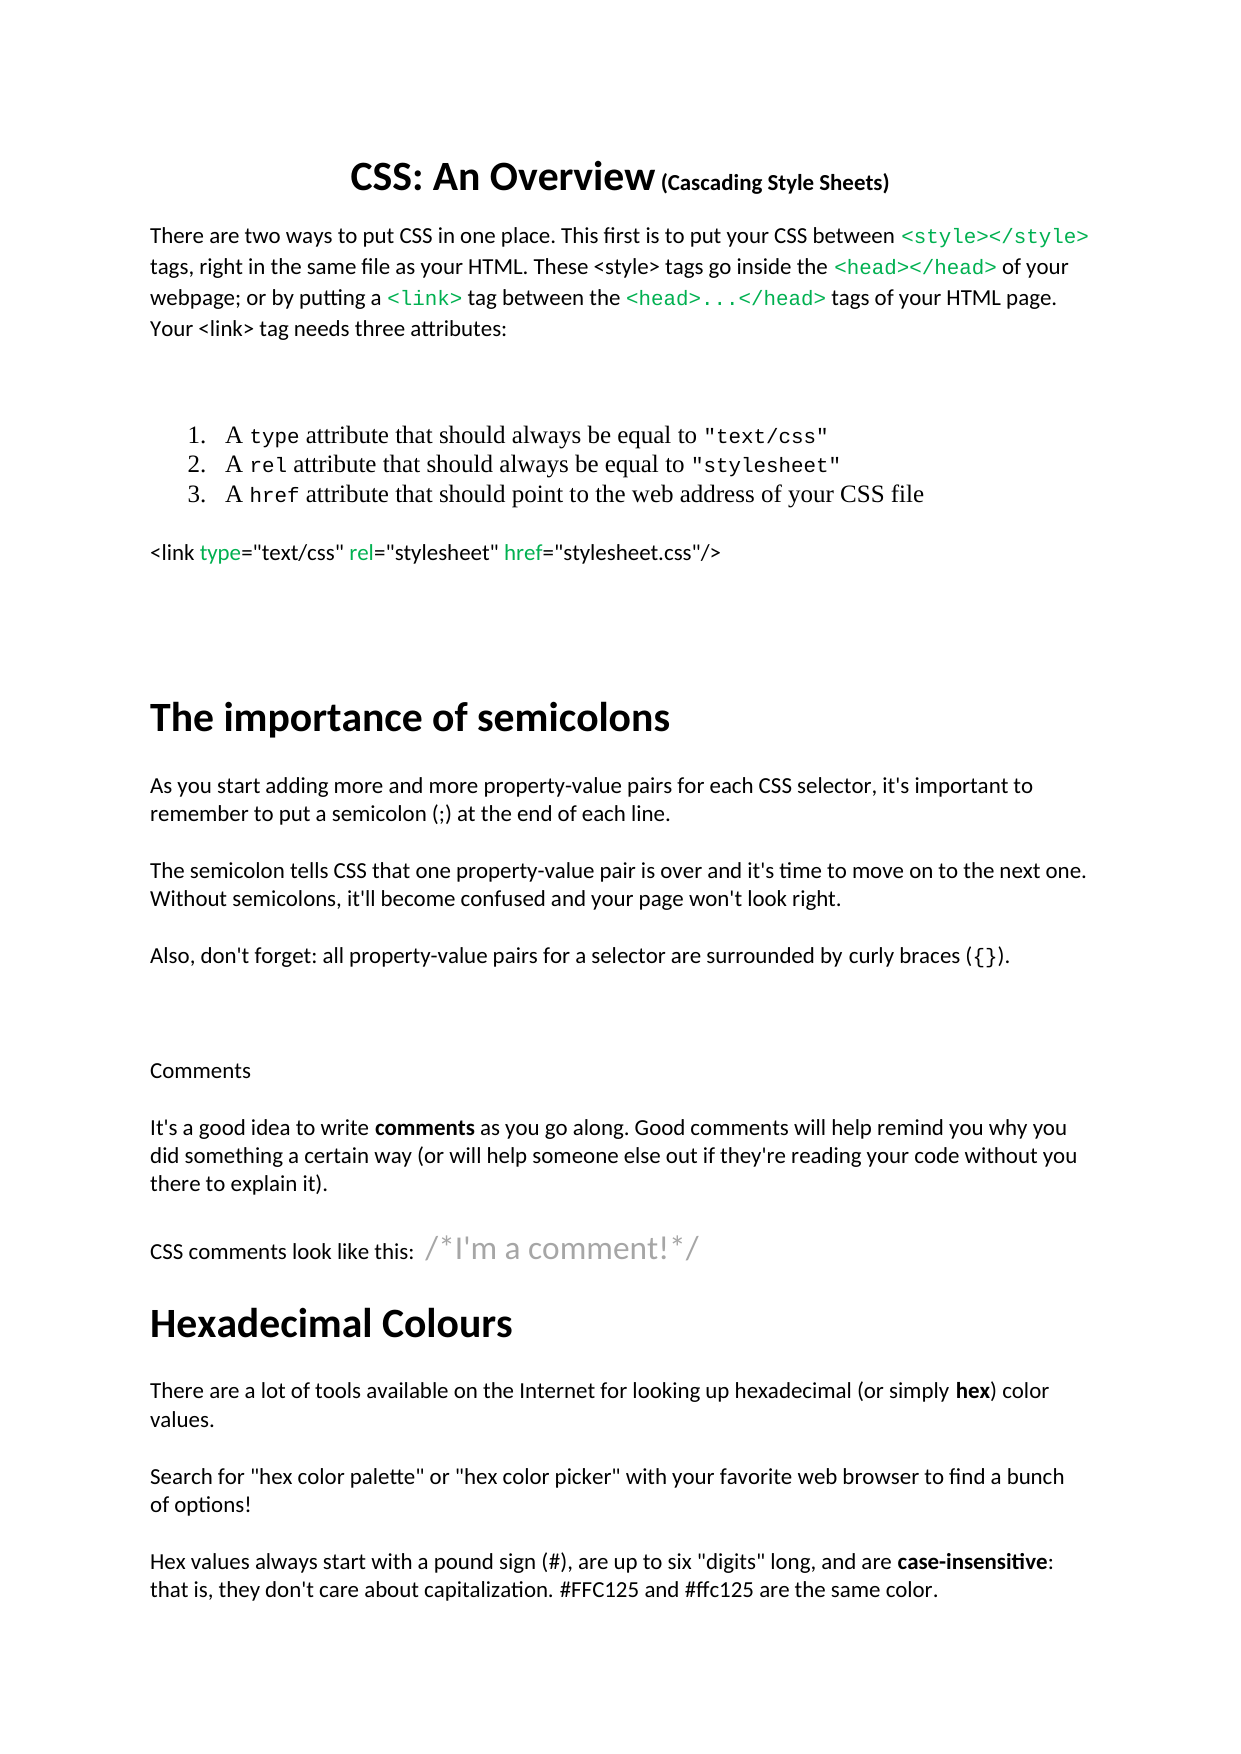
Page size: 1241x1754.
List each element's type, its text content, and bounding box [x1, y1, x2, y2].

text The importance of semicolons [150, 691, 1090, 742]
text There are two ways to put CSS in one place. This first is to put your CSS between <style></style> tags, right in the same file as your HTML. These <style> tags go inside the <head></head> of your webpage; or by putting a <link> tag between the <head>...</head> tags of your HTML page. Your <link> tag needs three attributes: [150, 222, 1090, 342]
text Hex values always start with a pound sign (#), are up to six "digits" long, and are case-insensitive: that is, they don't care about capitalization. #FFC125 and #ffc125 are the same color. [150, 1547, 1090, 1603]
text It's a good idea to write comments as you go along. Good comments will help remind you why you did something a certain way (or will help someone else out if they're reading your code without you there to explain it). [150, 1113, 1090, 1198]
text There are a lot of tools available on the Internet for looking up hexadecimal (or simply hex) color values. [150, 1377, 1090, 1433]
list A rel attribute that should always be equal to "stylesheet" [187, 449, 1090, 479]
text Search for "hex color palette" or "hex color picker" with your favorite web browser to find a bunch of options! [150, 1462, 1090, 1518]
text Hexadecimal Colours [150, 1297, 1090, 1347]
text <link type="text/css" rel="stylesheet" href="stylesheet.css"/> [150, 538, 1090, 566]
text CSS comments look like this: /*I'm a comment!*/ [150, 1227, 1090, 1267]
text As you start adding more and more property-value pairs for each CSS selector, it's important to remember to put a semicolon (;) at the end of each line. [150, 771, 1090, 827]
list A href attribute that should point to the web address of your CSS file [187, 479, 1090, 509]
text Comments [150, 1056, 1090, 1084]
text CSS: An Overview (Cascading Style Sheets) [150, 150, 1090, 201]
text The semicolon tells CSS that one property-value pair is over and it's time to move on to the next one. Without semicolons, it'll become confused and your page won't look right. [150, 856, 1090, 912]
list A type attribute that should always be equal to "text/css" [187, 420, 1090, 449]
text Also, don't forget: all property-value pairs for a selector are surrounded by curly braces ({}). [150, 941, 1090, 970]
